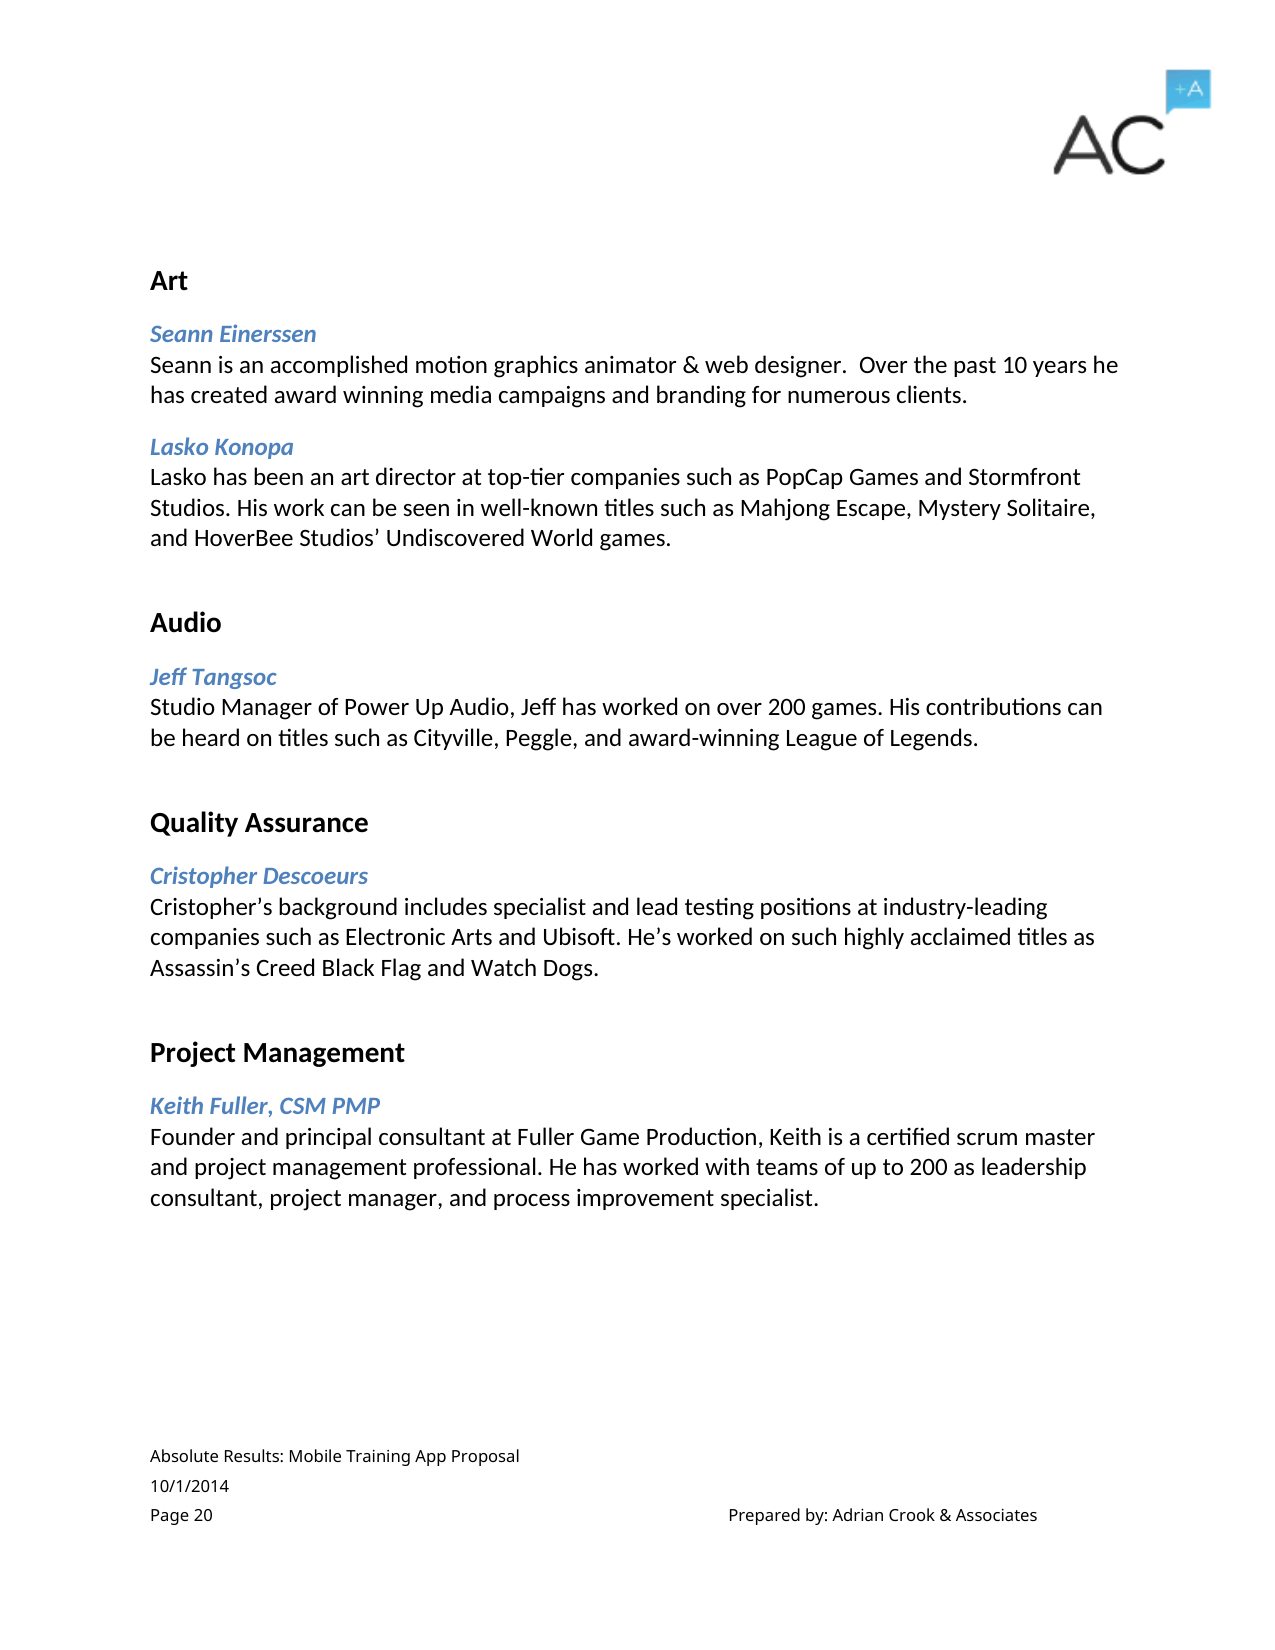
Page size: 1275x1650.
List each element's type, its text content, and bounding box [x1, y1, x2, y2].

subtitle Lasko Konopa [150, 431, 1125, 462]
text Seann is an accomplished motion graphics animator & web designer. Over the past 10 years he has created award winning media campaigns and branding for numerous clients. [150, 349, 1125, 410]
text Cristopher’s background includes specialist and lead testing positions at industry-leading companies such as Electronic Arts and Ubisoft. He’s worked on such highly acclaimed titles as Assassin’s Creed Black Flag and Watch Dogs. [150, 891, 1125, 982]
subtitle Quality Assurance [150, 804, 1125, 839]
subtitle Seann Einerssen [150, 319, 1125, 349]
subtitle Cristopher Descoeurs [150, 860, 1125, 891]
text Studio Manager of Power Up Audio, Jeff has worked on over 200 games. His contributions can be heard on titles such as Cityville, Peggle, and award-winning League of Legends. [150, 691, 1125, 752]
picture [1031, 56, 1218, 188]
subtitle Jeff Tangsoc [150, 661, 1125, 691]
subtitle Art [150, 262, 1125, 298]
subtitle Keith Fuller, CSM PMP [150, 1090, 1125, 1121]
text Lasko has been an art director at top-tier companies such as PopCap Games and Stormfront Studios. His work can be seen in well-known titles such as Mahjong Escape, Mystery Solitaire, and HoverBee Studios’ Undiscovered World games. [150, 462, 1125, 553]
subtitle Audio [150, 604, 1125, 640]
text Founder and principal consultant at Fuller Game Production, Keith is a certified scrum master and project management professional. He has worked with teams of up to 200 as leadership consultant, project manager, and process improvement specialist. [150, 1121, 1125, 1212]
subtitle Project Management [150, 1034, 1125, 1069]
